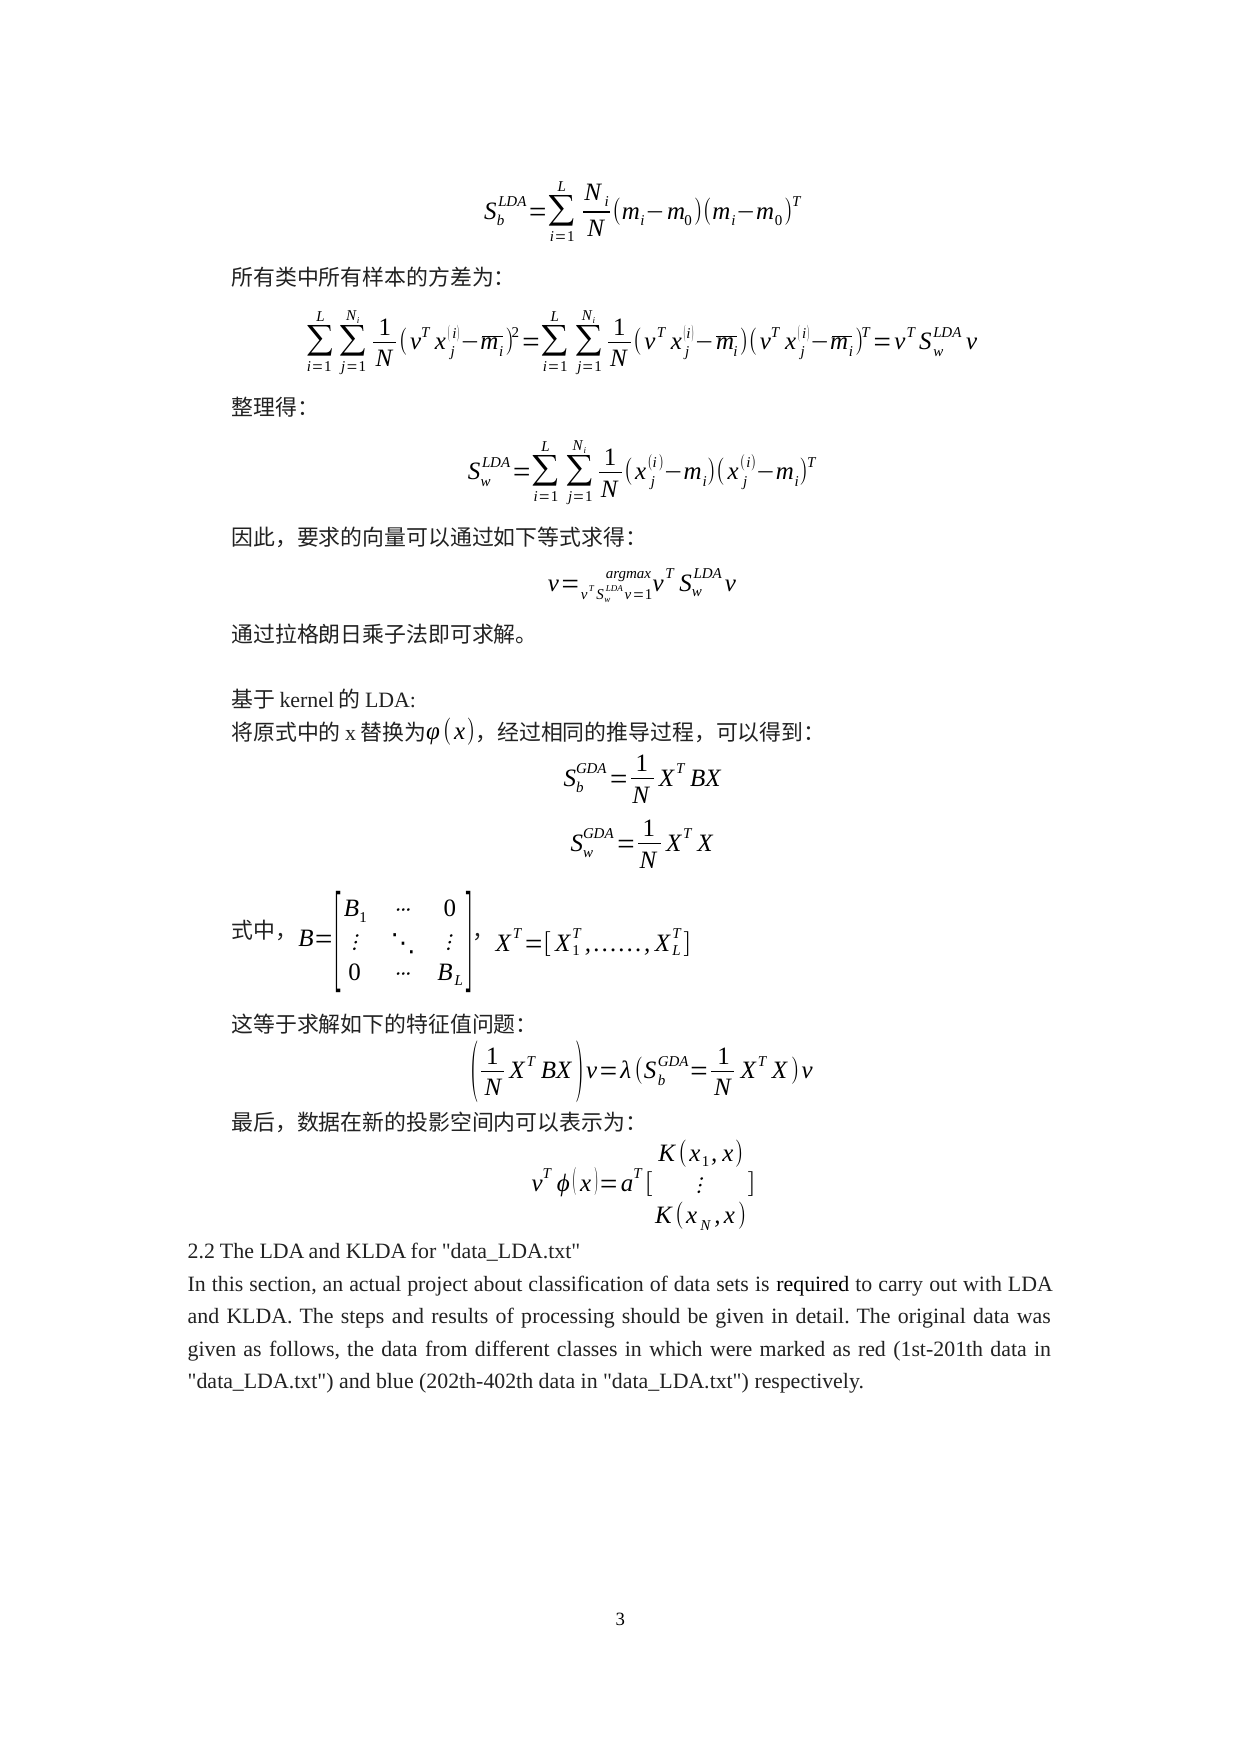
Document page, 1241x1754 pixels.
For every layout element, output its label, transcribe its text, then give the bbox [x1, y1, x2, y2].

text In this section, an actual project about classification of data sets is required to carry out with LDA and KLDA. The steps and results of processing should be given in detail. The original data was given as follows, the data from different classes in which were marked as red (1st-201th data in "data_LDA.txt") and blue (202th-402th data in "data_LDA.txt") respectively. [187, 1267, 1053, 1397]
text 这等于求解如下的特征值问题： [187, 1007, 1053, 1039]
text 基于kernel的LDA: [187, 682, 1053, 714]
text 最后，数据在新的投影空间内可以表示为： [187, 1104, 1053, 1137]
text 式中，， [187, 877, 1053, 1007]
text 整理得： [187, 389, 1053, 422]
text 将原式中的x替换为，经过相同的推导过程，可以得到： [187, 714, 1053, 747]
text 2.2 The LDA and KLDA for "data_LDA.txt" [187, 1234, 1053, 1267]
text 所有类中所有样本的方差为： [187, 259, 1053, 292]
text 通过拉格朗日乘子法即可求解。 [187, 617, 1053, 649]
text 因此，要求的向量可以通过如下等式求得： [187, 519, 1053, 552]
